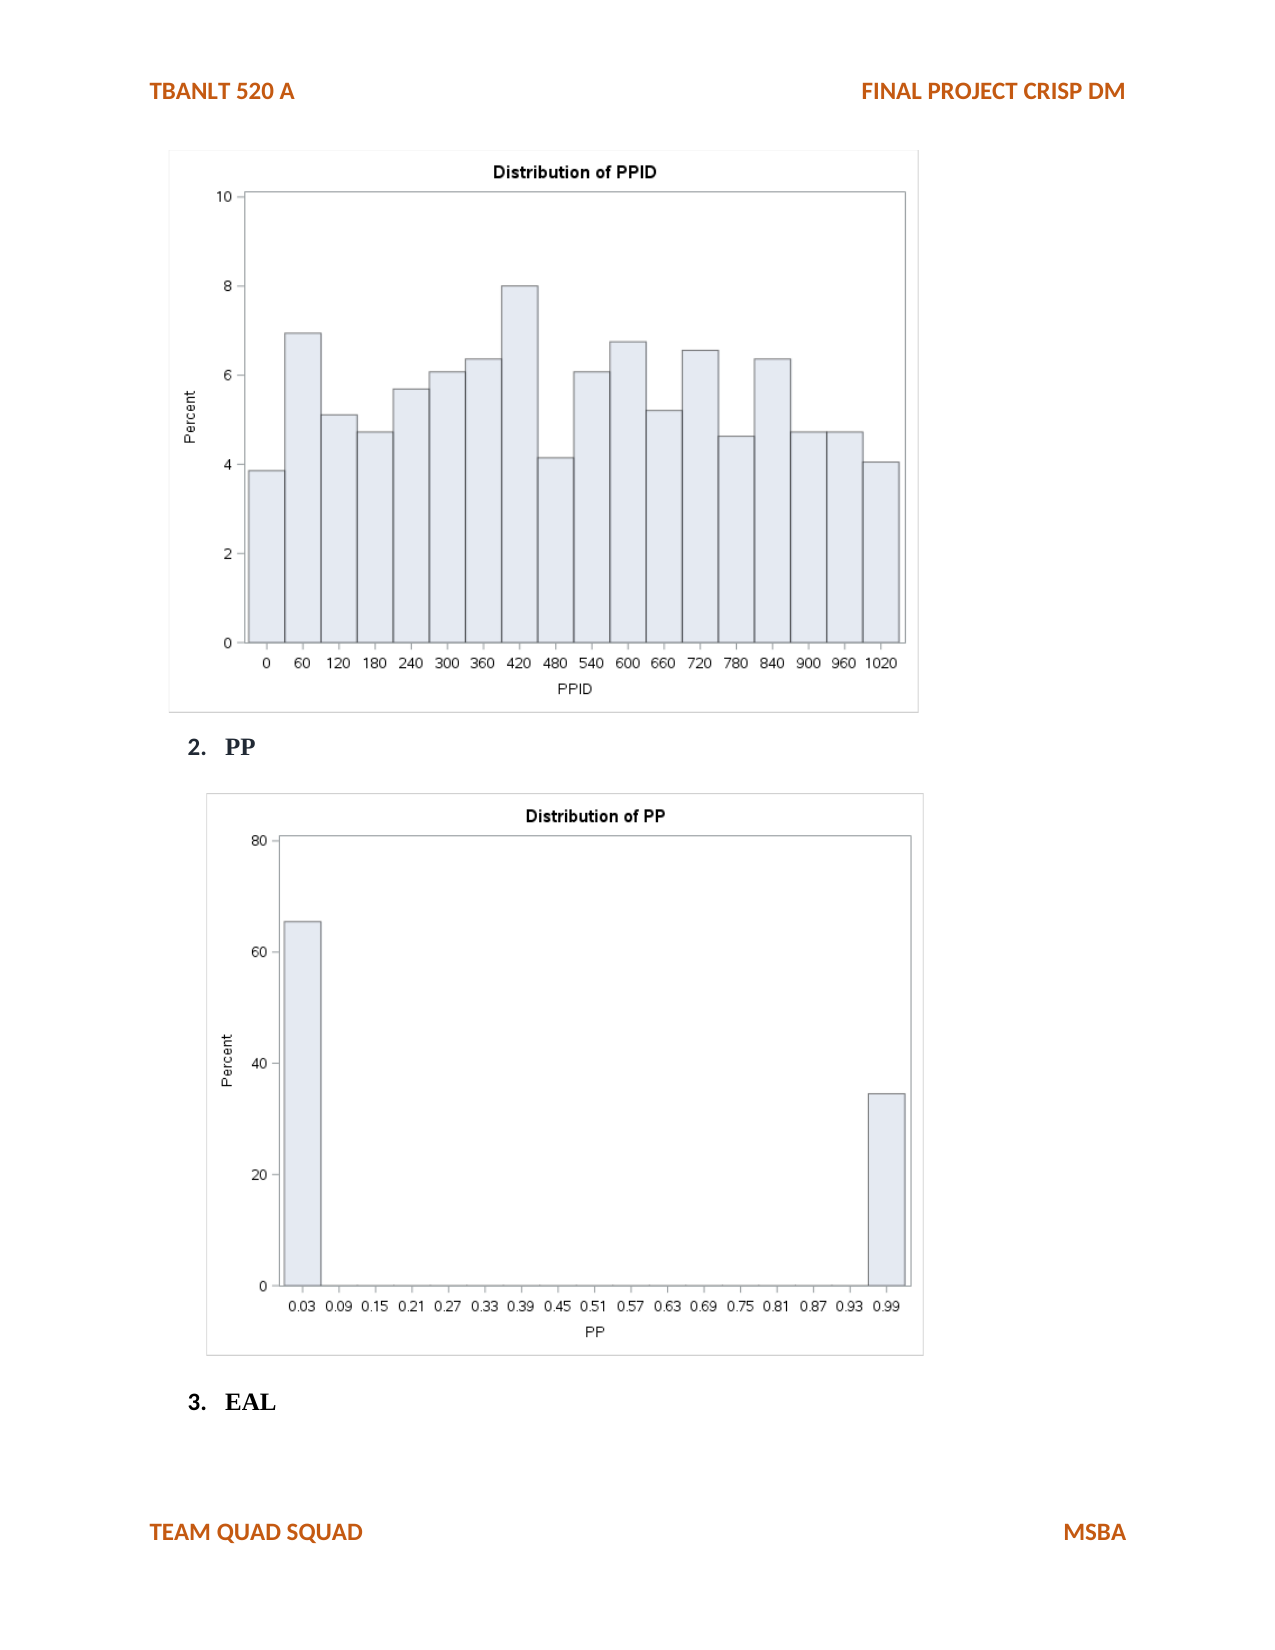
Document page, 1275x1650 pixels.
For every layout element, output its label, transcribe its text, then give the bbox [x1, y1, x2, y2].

list PP [187, 731, 1125, 762]
list EAL [187, 1387, 1125, 1417]
